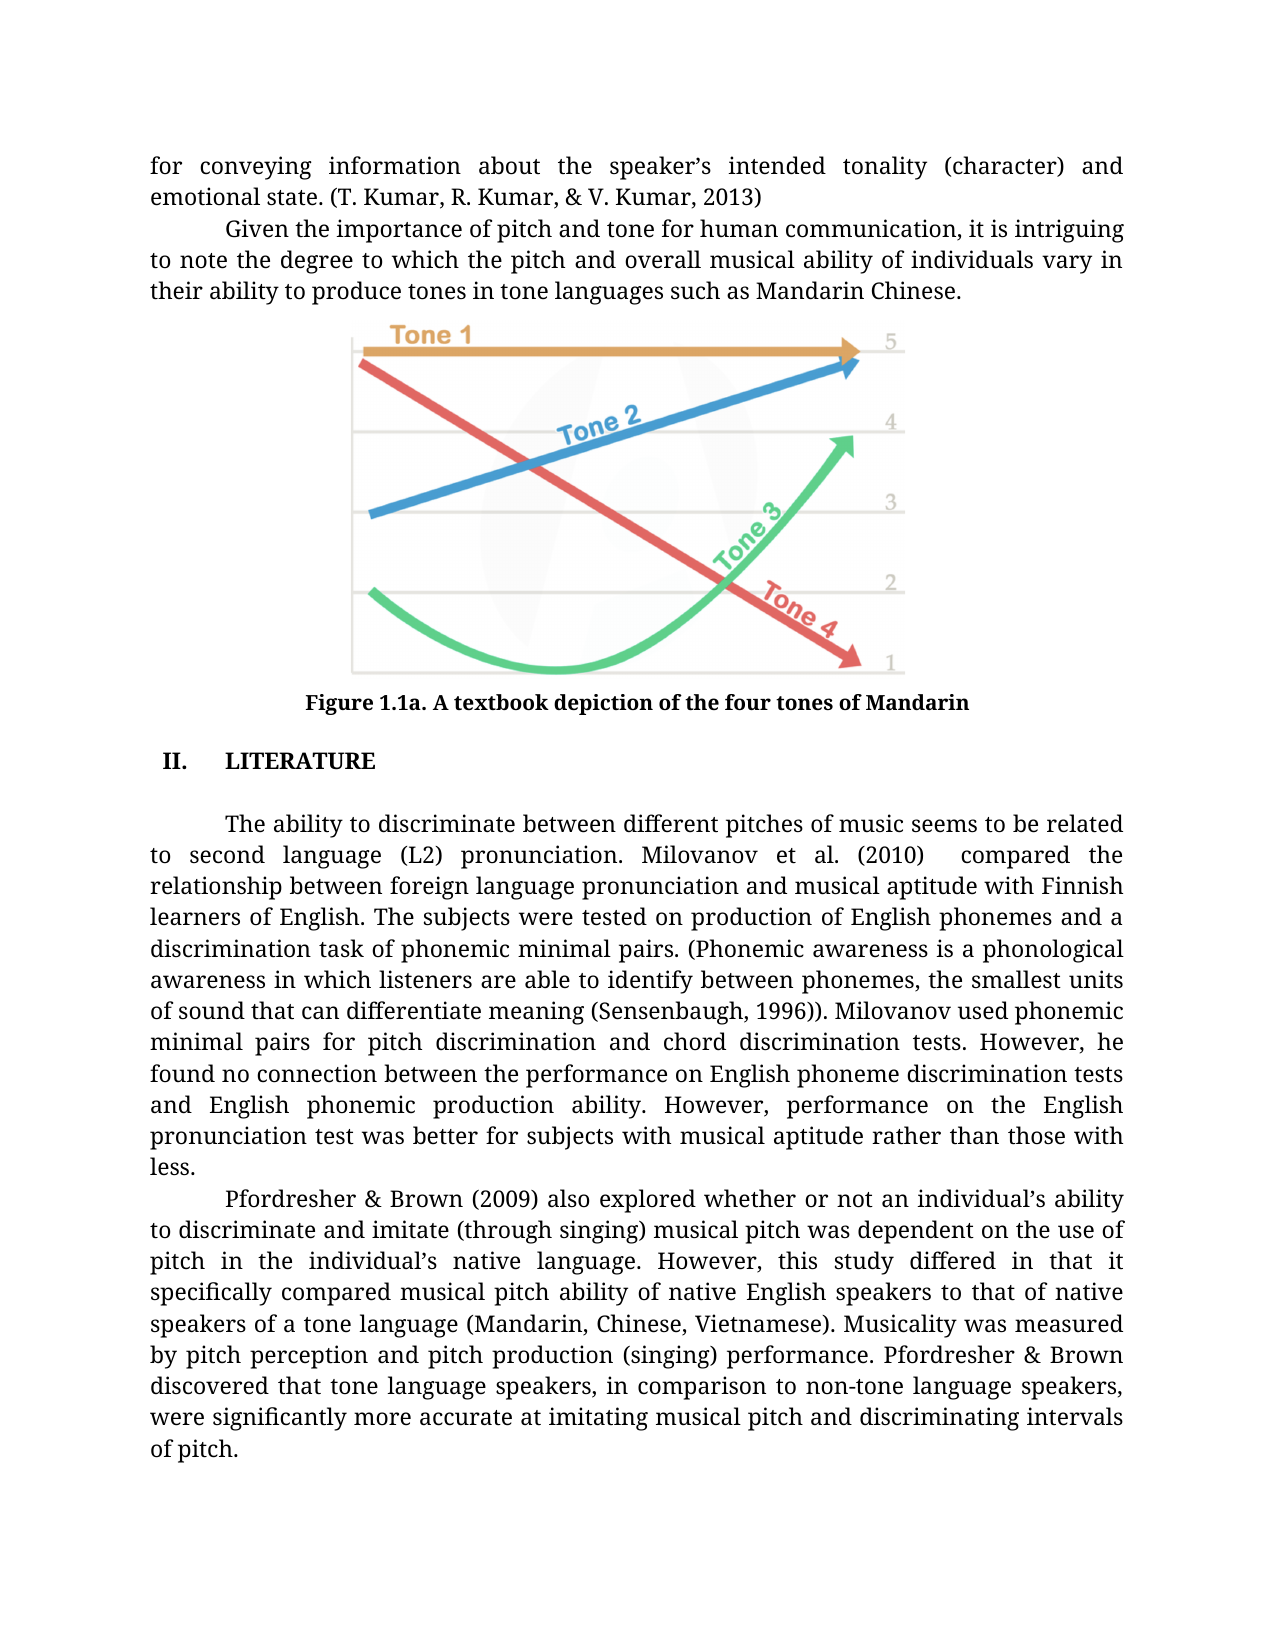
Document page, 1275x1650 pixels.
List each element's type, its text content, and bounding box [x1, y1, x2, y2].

text The ability to discriminate between different pitches of music seems to be related to second language (L2) pronunciation. Milovanov et al. (2010) compared the relationship between foreign language pronunciation and musical aptitude with Finnish learners of English. The subjects were tested on production of English phonemes and a discrimination task of phonemic minimal pairs. (Phonemic awareness is a phonological awareness in which listeners are able to identify between phonemes, the smallest units of sound that can differentiate meaning (Sensenbaugh, 1996)). Milovanov used phonemic minimal pairs for pitch discrimination and chord discrimination tests. However, he found no connection between the performance on English phoneme discrimination tests and English phonemic production ability. However, performance on the English pronunciation test was better for subjects with musical aptitude rather than those with less. [150, 808, 1125, 1183]
list LITERATURE [187, 745, 1125, 776]
picture [350, 320, 905, 679]
text Given the importance of pitch and tone for human communication, it is intriguing to note the degree to which the pitch and overall musical ability of individuals vary in their ability to produce tones in tone languages such as Mandarin Chinese. [150, 212, 1125, 306]
text Pfordresher & Brown (2009) also explored whether or not an individual’s ability to discriminate and imitate (through singing) musical pitch was dependent on the use of pitch in the individual’s native language. However, this study differed in that it specifically compared musical pitch ability of native English speakers to that of native speakers of a tone language (Mandarin, Chinese, Vietnamese). Musicality was measured by pitch perception and pitch production (singing) performance. Pfordresher & Brown discovered that tone language speakers, in comparison to non-tone language speakers, were significantly more accurate at imitating musical pitch and discriminating intervals of pitch. [150, 1183, 1125, 1464]
